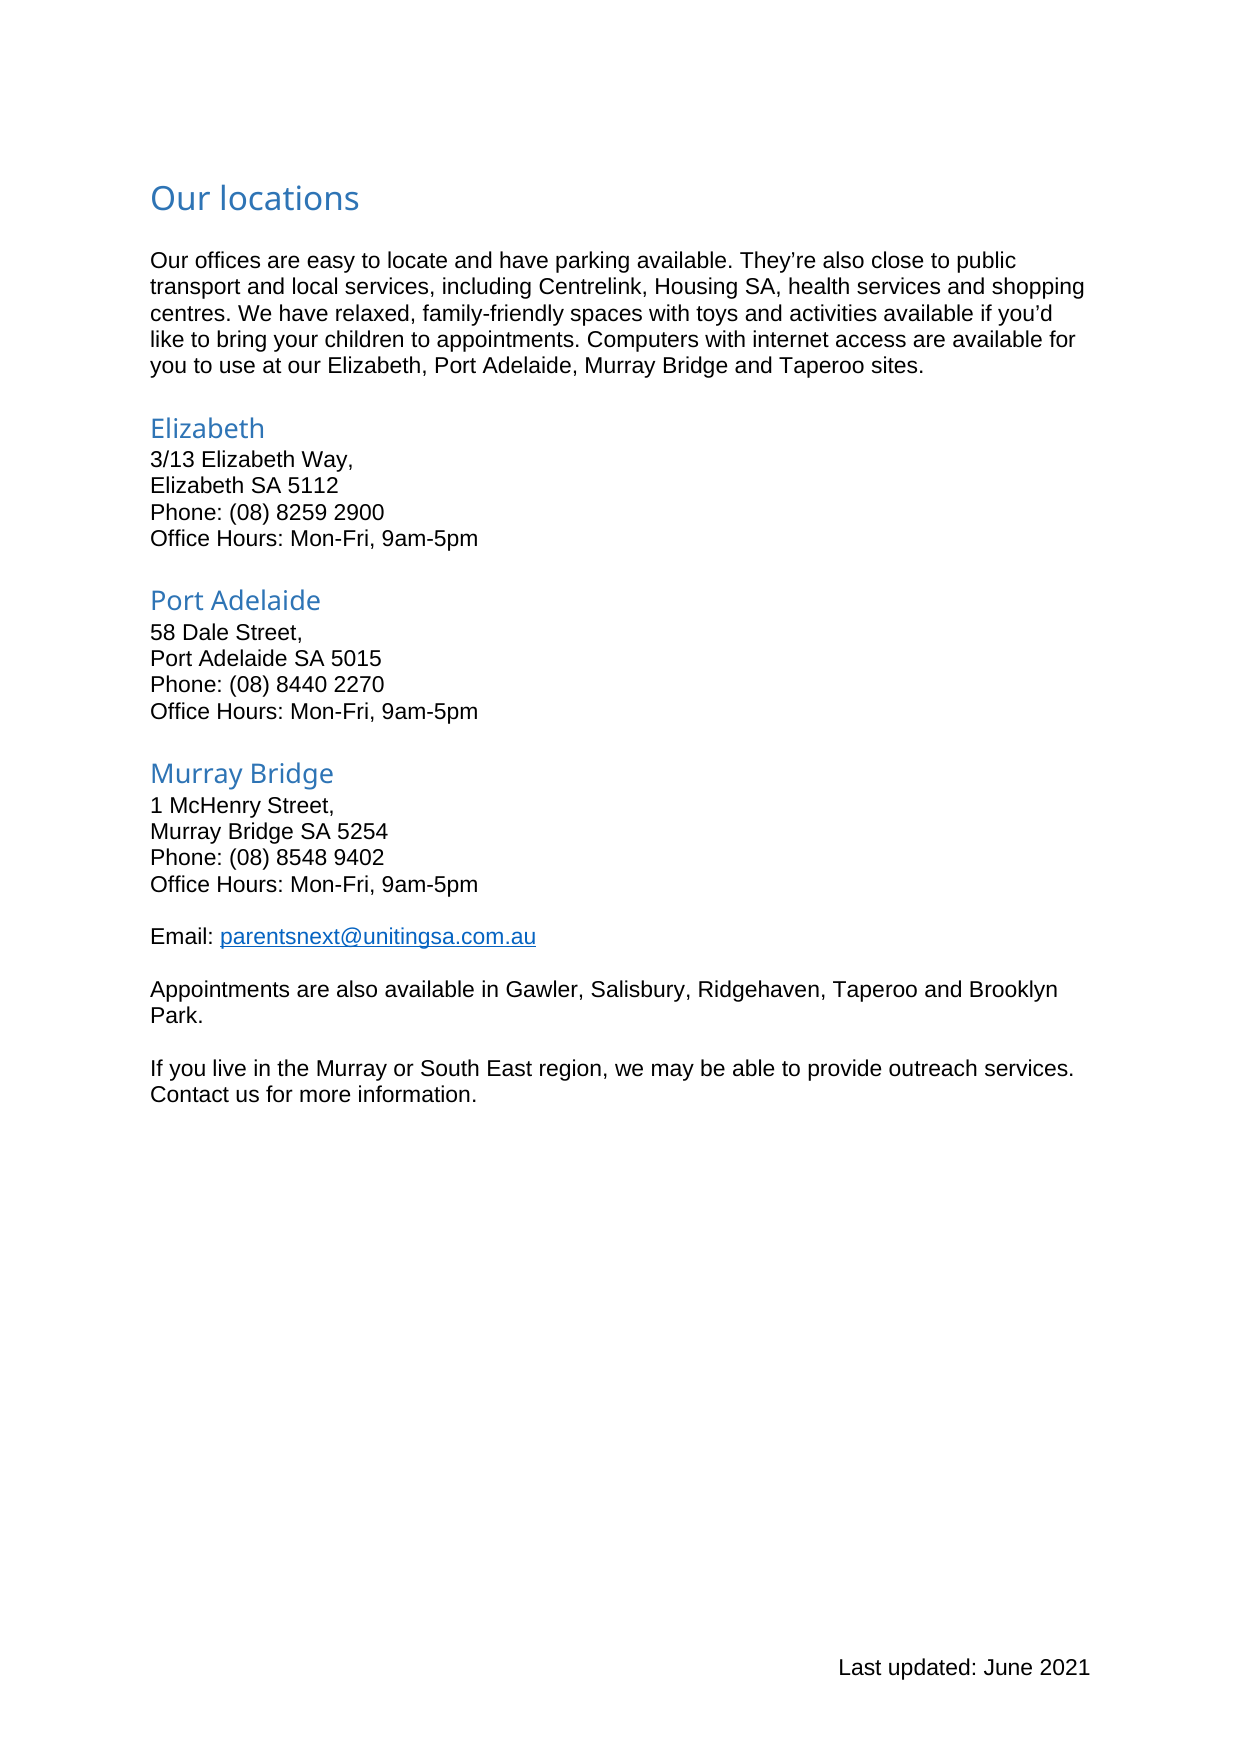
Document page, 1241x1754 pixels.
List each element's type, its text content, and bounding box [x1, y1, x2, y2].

text Office Hours: Mon-Fri, 9am-5pm [150, 698, 1090, 724]
text Office Hours: Mon-Fri, 9am-5pm [150, 525, 1090, 551]
text Phone: (08) 8548 9402 [150, 844, 1090, 871]
text Phone: (08) 8440 2270 [150, 671, 1090, 698]
text 58 Dale Street, [150, 619, 1090, 645]
subtitle Murray Bridge [150, 755, 1090, 792]
text Elizabeth SA 5112 [150, 472, 1090, 499]
text Murray Bridge SA 5254 [150, 818, 1090, 844]
text Office Hours: Mon-Fri, 9am-5pm [150, 871, 1090, 897]
text Appointments are also available in Gawler, Salisbury, Ridgehaven, Taperoo and Brooklyn Park. [150, 976, 1090, 1029]
text Port Adelaide SA 5015 [150, 645, 1090, 671]
text Our offices are easy to locate and have parking available. They’re also close to public transport and local services, including Centrelink, Housing SA, health services and shopping centres. We have relaxed, family-friendly spaces with toys and activities available if you’d like to bring your children to appointments. Computers with internet access are available for you to use at our Elizabeth, Port Adelaide, Murray Bridge and Taperoo sites. [150, 247, 1090, 378]
text If you live in the Murray or South East region, we may be able to provide outreach services. Contact us for more information. [150, 1055, 1090, 1108]
text 1 McHenry Street, [150, 792, 1090, 818]
text Phone: (08) 8259 2900 [150, 499, 1090, 525]
text Email: parentsnext@unitingsa.com.au [150, 923, 1090, 950]
subtitle Port Adelaide [150, 582, 1090, 619]
subtitle Our locations [150, 175, 1090, 220]
text 3/13 Elizabeth Way, [150, 446, 1090, 472]
subtitle Elizabeth [150, 409, 1090, 446]
